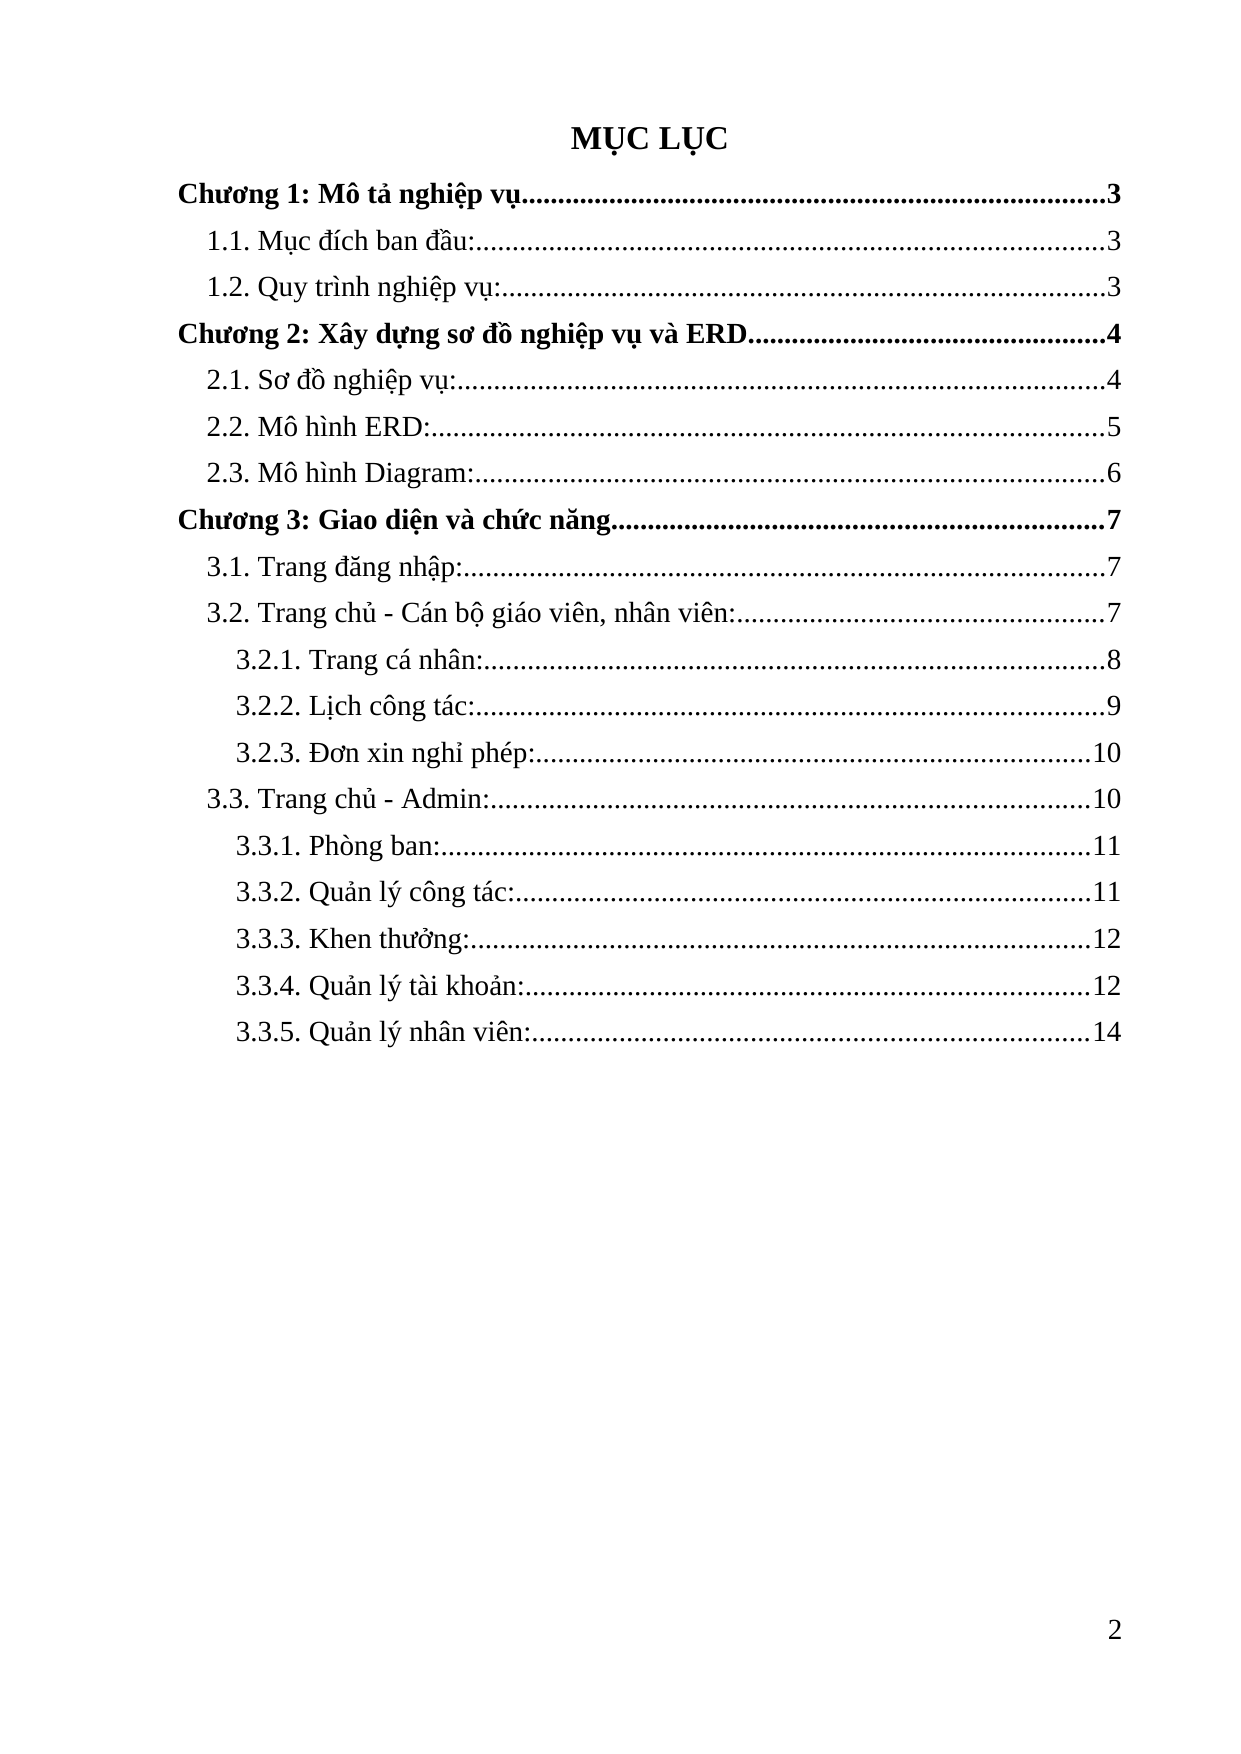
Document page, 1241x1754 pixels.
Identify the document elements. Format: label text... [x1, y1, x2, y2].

text 3.3. Trang chủ - Admin: 10 [206, 781, 1122, 815]
text 3.1. Trang đăng nhập: 7 [206, 549, 1122, 582]
text 3.3.4. Quản lý tài khoản: 12 [236, 968, 1122, 1001]
text Chương 2: Xây dựng sơ đồ nghiệp vụ và ERD 4 [177, 316, 1122, 349]
text 3.3.1. Phòng ban: 11 [236, 828, 1122, 862]
text Chương 3: Giao diện và chức năng 7 [177, 502, 1122, 536]
text 3.3.3. Khen thưởng: 12 [236, 921, 1122, 955]
text 2.3. Mô hình Diagram: 6 [206, 456, 1122, 489]
text MỤC LỤC [177, 118, 1122, 156]
text 3.2.2. Lịch công tác: 9 [236, 688, 1122, 722]
text 3.3.2. Quản lý công tác: 11 [236, 874, 1122, 908]
text 2.1. Sơ đồ nghiệp vụ: 4 [206, 362, 1122, 396]
text 3.2.1. Trang cá nhân: 8 [236, 642, 1122, 675]
text Chương 1: Mô tả nghiệp vụ 3 [177, 176, 1122, 210]
text 1.1. Mục đích ban đầu: 3 [206, 223, 1122, 256]
text 1.2. Quy trình nghiệp vụ: 3 [206, 269, 1122, 303]
text 2.2. Mô hình ERD: 5 [206, 409, 1122, 442]
text 3.2. Trang chủ - Cán bộ giáo viên, nhân viên: 7 [206, 595, 1122, 629]
text 3.2.3. Đơn xin nghỉ phép: 10 [236, 735, 1122, 768]
text 3.3.5. Quản lý nhân viên: 14 [236, 1014, 1122, 1048]
